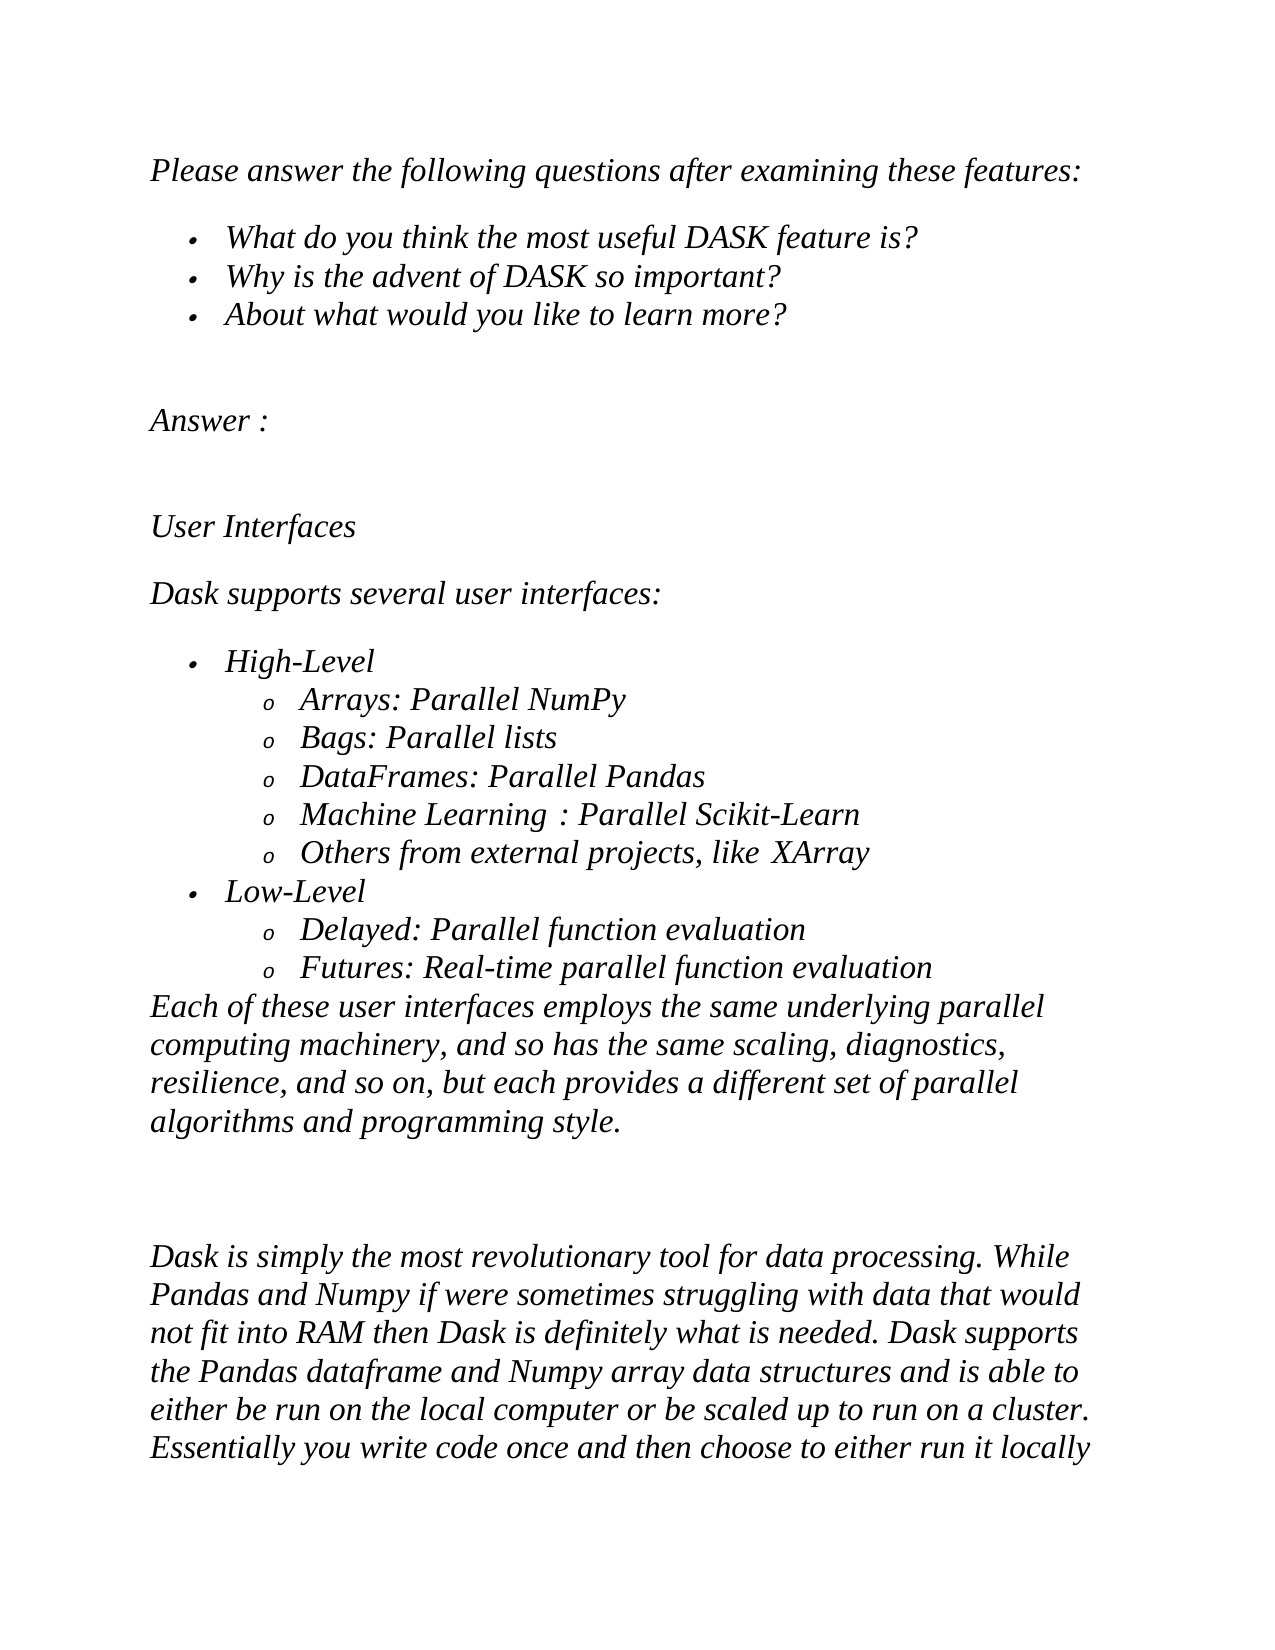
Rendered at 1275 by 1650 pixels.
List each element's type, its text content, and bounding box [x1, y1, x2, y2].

list Futures: Real-time parallel function evaluation [262, 947, 1125, 986]
text Please answer the following questions after examining these features: [150, 150, 1125, 188]
list About what would you like to learn more? [187, 294, 1125, 332]
text Dask supports several user interfaces: [150, 573, 1125, 612]
text Answer : [150, 400, 1125, 438]
list Low-Level [187, 871, 1125, 909]
list Delayed: Parallel function evaluation [262, 909, 1125, 947]
list High-Level [187, 641, 1125, 679]
list DataFrames: Parallel Pandas [262, 756, 1125, 794]
list What do you think the most useful DASK feature is? [187, 217, 1125, 256]
text Each of these user interfaces employs the same underlying parallel computing machinery, and so has the same scaling, diagnostics, resilience, and so on, but each provides a different set of parallel algorithms and programming style. [150, 986, 1125, 1139]
list Bags: Parallel lists [262, 717, 1125, 756]
list Others from external projects, like XArray [262, 832, 1125, 871]
list Why is the advent of DASK so important? [187, 256, 1125, 294]
text User Interfaces [150, 506, 1125, 544]
list Machine Learning : Parallel Scikit-Learn [262, 794, 1125, 832]
list Arrays: Parallel NumPy [262, 679, 1125, 717]
